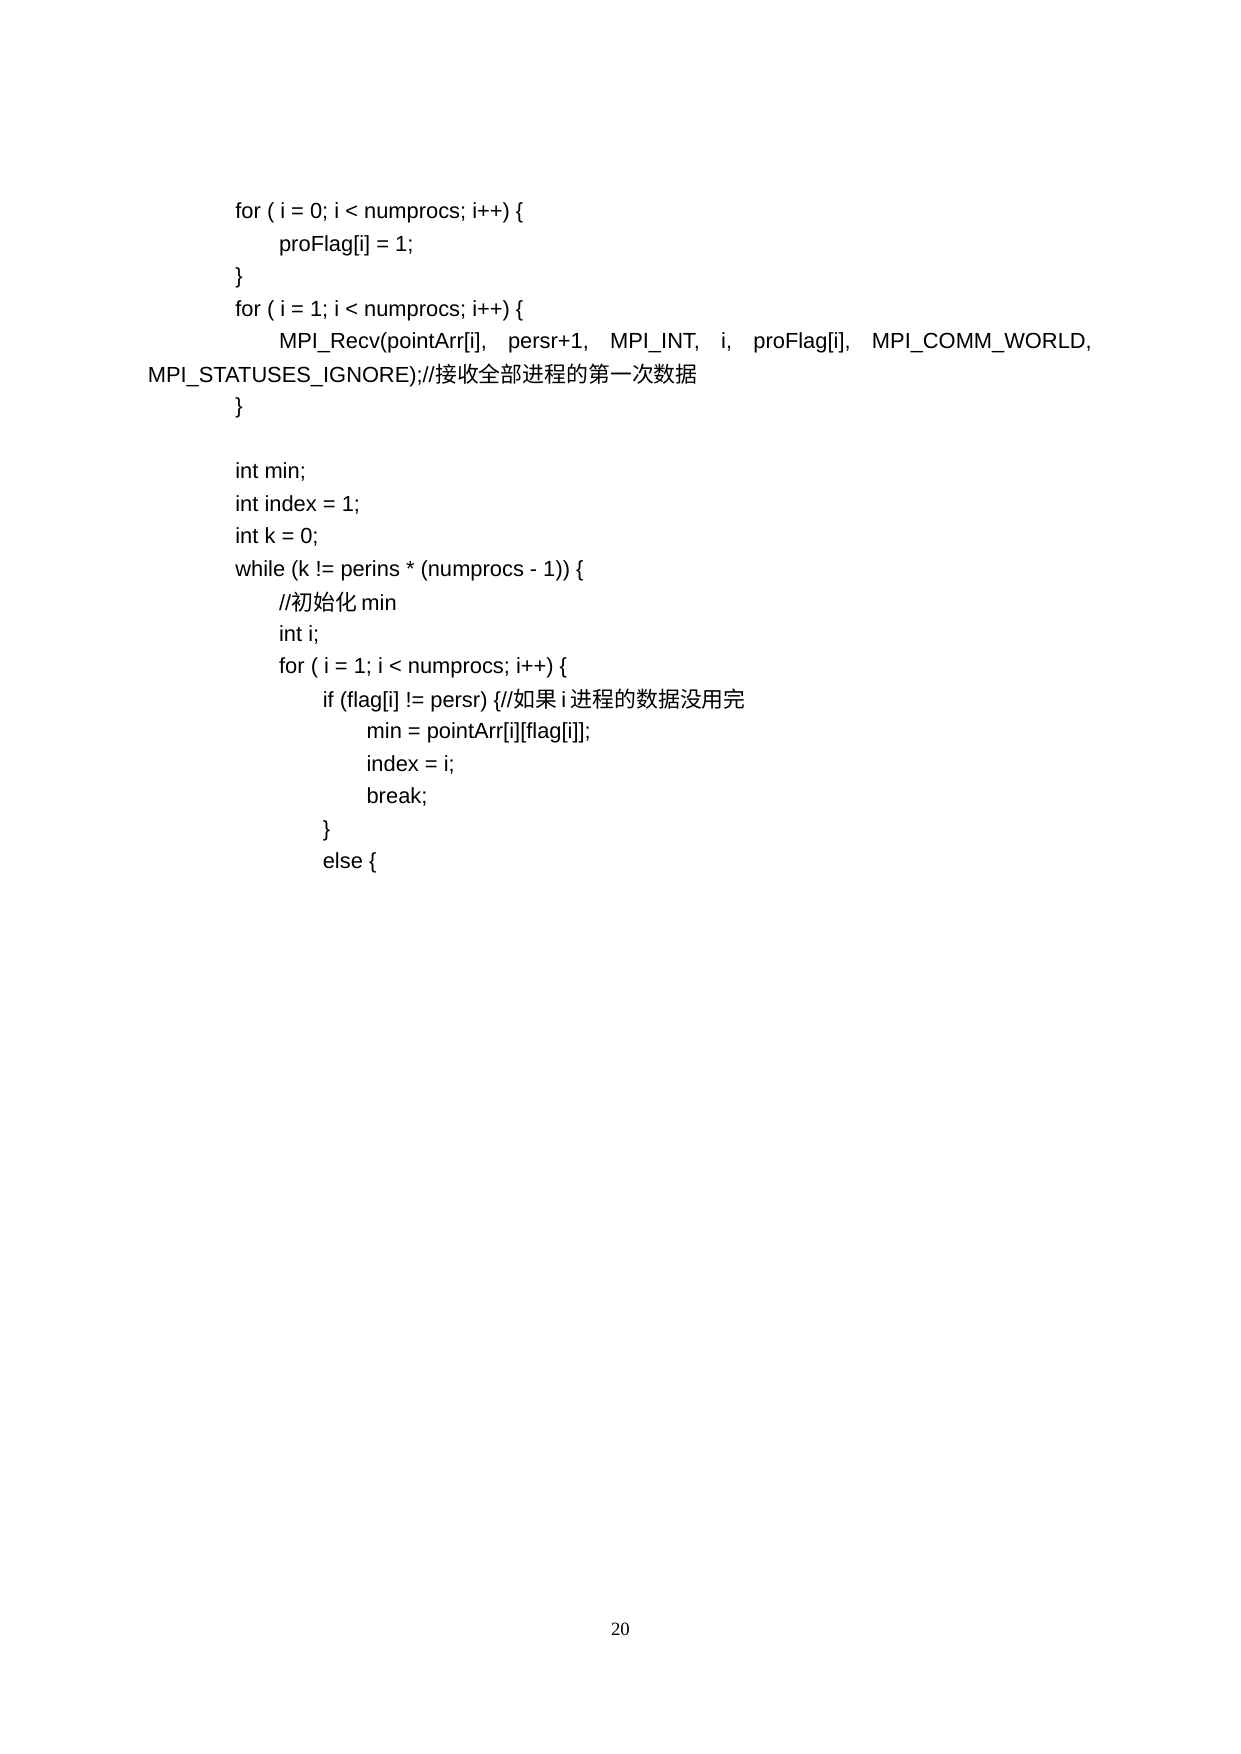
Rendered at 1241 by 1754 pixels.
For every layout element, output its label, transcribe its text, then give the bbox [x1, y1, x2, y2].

subtitle else { [148, 844, 1092, 877]
subtitle int k = 0; [148, 519, 1092, 552]
subtitle for ( i = 1; i < numprocs; i++) { [148, 649, 1092, 682]
subtitle MPI_Recv(pointArr[i], persr+1, MPI_INT, i, proFlag[i], MPI_COMM_WORLD, MPI_STATUSES_IGNORE);//接收全部进程的第一次数据 [148, 324, 1092, 389]
subtitle int index = 1; [148, 487, 1092, 519]
subtitle int min; [148, 454, 1092, 487]
subtitle break; [148, 779, 1092, 812]
subtitle } [148, 259, 1092, 292]
subtitle index = i; [148, 747, 1092, 779]
subtitle int i; [148, 617, 1092, 649]
subtitle } [148, 389, 1092, 422]
subtitle min = pointArr[i][flag[i]]; [148, 714, 1092, 747]
subtitle if (flag[i] != persr) {//如果i进程的数据没用完 [148, 682, 1092, 714]
subtitle while (k != perins * (numprocs - 1)) { [148, 552, 1092, 584]
subtitle //初始化min [148, 584, 1092, 617]
subtitle } [148, 812, 1092, 844]
subtitle for ( i = 1; i < numprocs; i++) { [148, 292, 1092, 324]
subtitle for ( i = 0; i < numprocs; i++) { [148, 194, 1092, 227]
subtitle proFlag[i] = 1; [148, 227, 1092, 259]
